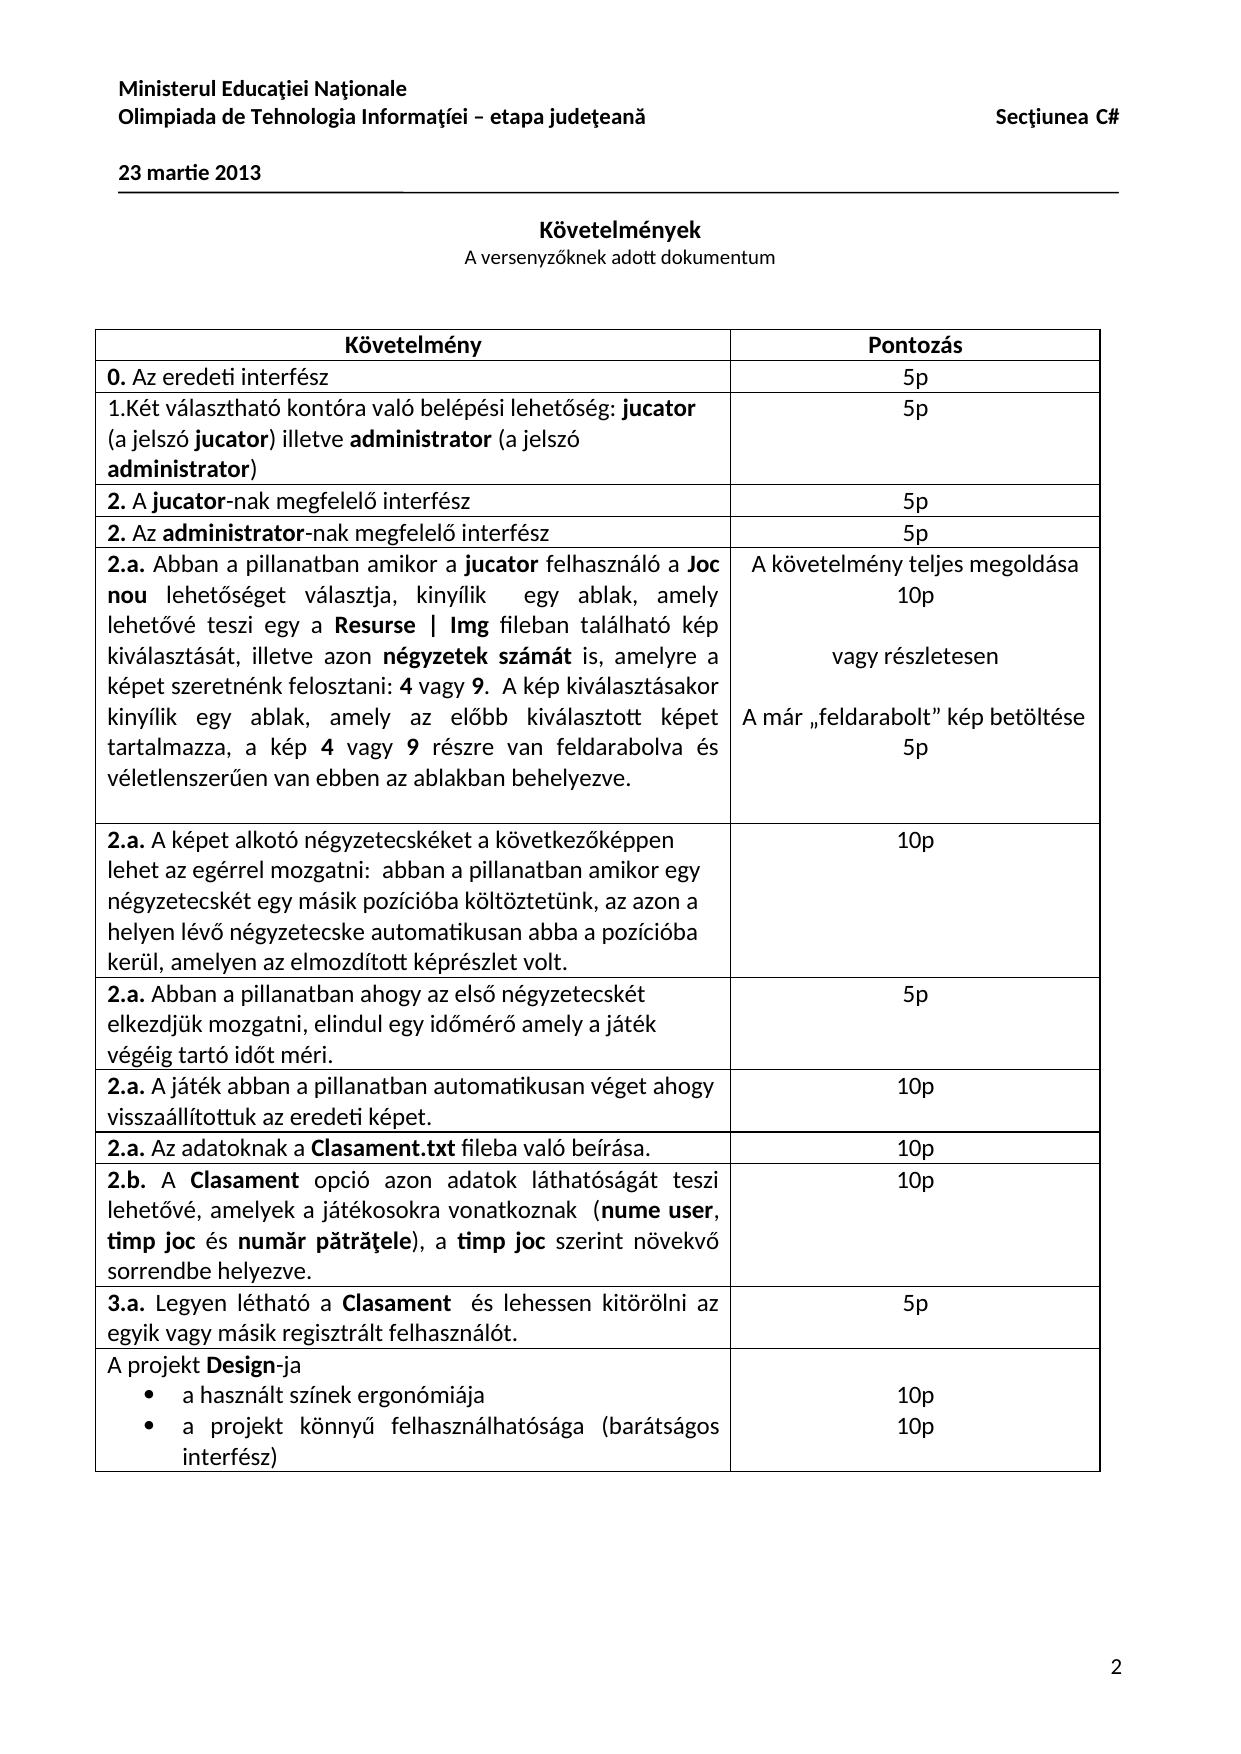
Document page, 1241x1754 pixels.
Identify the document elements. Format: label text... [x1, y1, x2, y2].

table_cell A projekt Design-ja a használt színek ergonómiája a projekt könnyű felhasználhatósága (barátságos interfész) [96, 1349, 730, 1471]
table_cell 5p [731, 1287, 1099, 1348]
table_cell 2.a. A játék abban a pillanatban automatikusan véget ahogy visszaállítottuk az eredeti képet. [96, 1070, 730, 1131]
table_cell 1.Két választható kontóra való belépési lehetőség: jucator (a jelszó jucator) illetve administrator (a jelszó administrator) [96, 393, 730, 484]
table_cell 2.a. Abban a pillanatban ahogy az első négyzetecskét elkezdjük mozgatni, elindul egy időmérő amely a játék végéig tartó időt méri. [96, 978, 730, 1069]
table_header Pontozás [731, 330, 1099, 360]
text A versenyzőknek adott dokumentum [118, 244, 1122, 270]
table_cell 3.a. Legyen létható a Clasament és lehessen kitörölni az egyik vagy másik regisztrált felhasználót. [96, 1287, 730, 1348]
text Követelmények [118, 214, 1122, 244]
table_cell 5p [731, 485, 1099, 516]
table_cell 10p [731, 1133, 1099, 1163]
table_cell 10p [731, 1164, 1099, 1286]
table_cell 2.a. Abban a pillanatban amikor a jucator felhasználó a Joc nou lehetőséget választja, kinyílik egy ablak, amely lehetővé teszi egy a Resurse | Img fileban található kép kiválasztását, illetve azon négyzetek számát is, amelyre a képet szeretnénk felosztani: 4 vagy 9. A kép kiválasztásakor kinyílik egy ablak, amely az előbb kiválasztott képet tartalmazza, a kép 4 vagy 9 részre van feldarabolva és véletlenszerűen van ebben az ablakban behelyezve. [96, 548, 730, 823]
table_cell 2.a. Az adatoknak a Clasament.txt fileba való beírása. [96, 1133, 730, 1163]
table_cell 0. Az eredeti interfész [96, 361, 730, 392]
table_cell 5p [731, 517, 1099, 547]
table_cell 2. Az administrator-nak megfelelő interfész [96, 517, 730, 547]
table_cell 10p [731, 1070, 1099, 1131]
table_cell 2.b. A Clasament opció azon adatok láthatóságát teszi lehetővé, amelyek a játékosokra vonatkoznak (nume user, timp joc és număr pătrăţele), a timp joc szerint növekvő sorrendbe helyezve. [96, 1164, 730, 1286]
table_cell 2.a. A képet alkotó négyzetecskéket a következőképpen lehet az egérrel mozgatni: abban a pillanatban amikor egy négyzetecskét egy másik pozícióba költöztetünk, az azon a helyen lévő négyzetecske automatikusan abba a pozícióba kerül, amelyen az elmozdított képrészlet volt. [96, 824, 730, 977]
table_cell 5p [731, 393, 1099, 484]
table_cell 2. A jucator-nak megfelelő interfész [96, 485, 730, 516]
table_cell 10p [731, 824, 1099, 977]
table_cell A követelmény teljes megoldása 10p vagy részletesen A már „feldarabolt” kép betöltése 5p [731, 548, 1099, 823]
table_cell 5p [731, 978, 1099, 1069]
table_cell 10p 10p [731, 1349, 1099, 1471]
table_cell 5p [731, 361, 1099, 392]
table_header Követelmény [96, 330, 730, 360]
